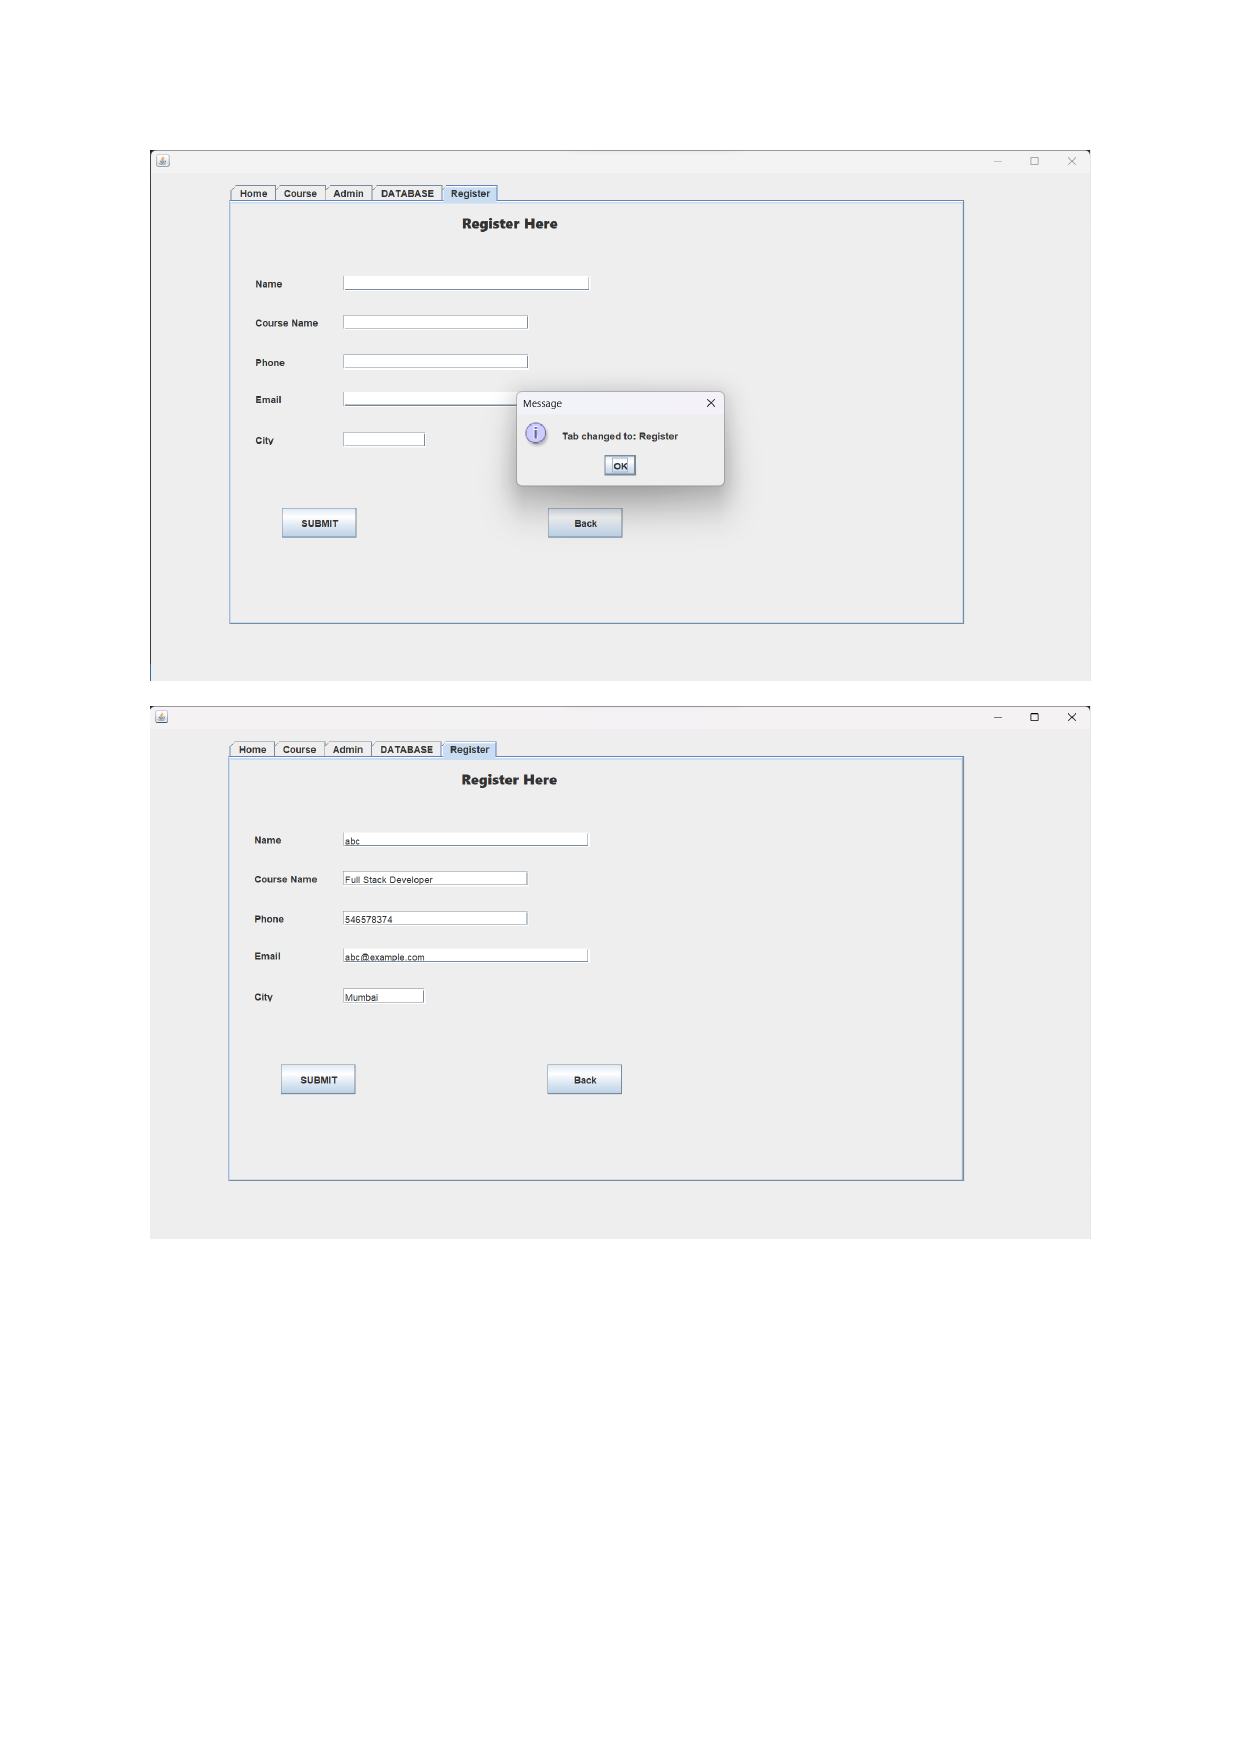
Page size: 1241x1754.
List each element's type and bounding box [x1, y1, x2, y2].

picture [150, 150, 1091, 681]
picture [150, 706, 1091, 1239]
